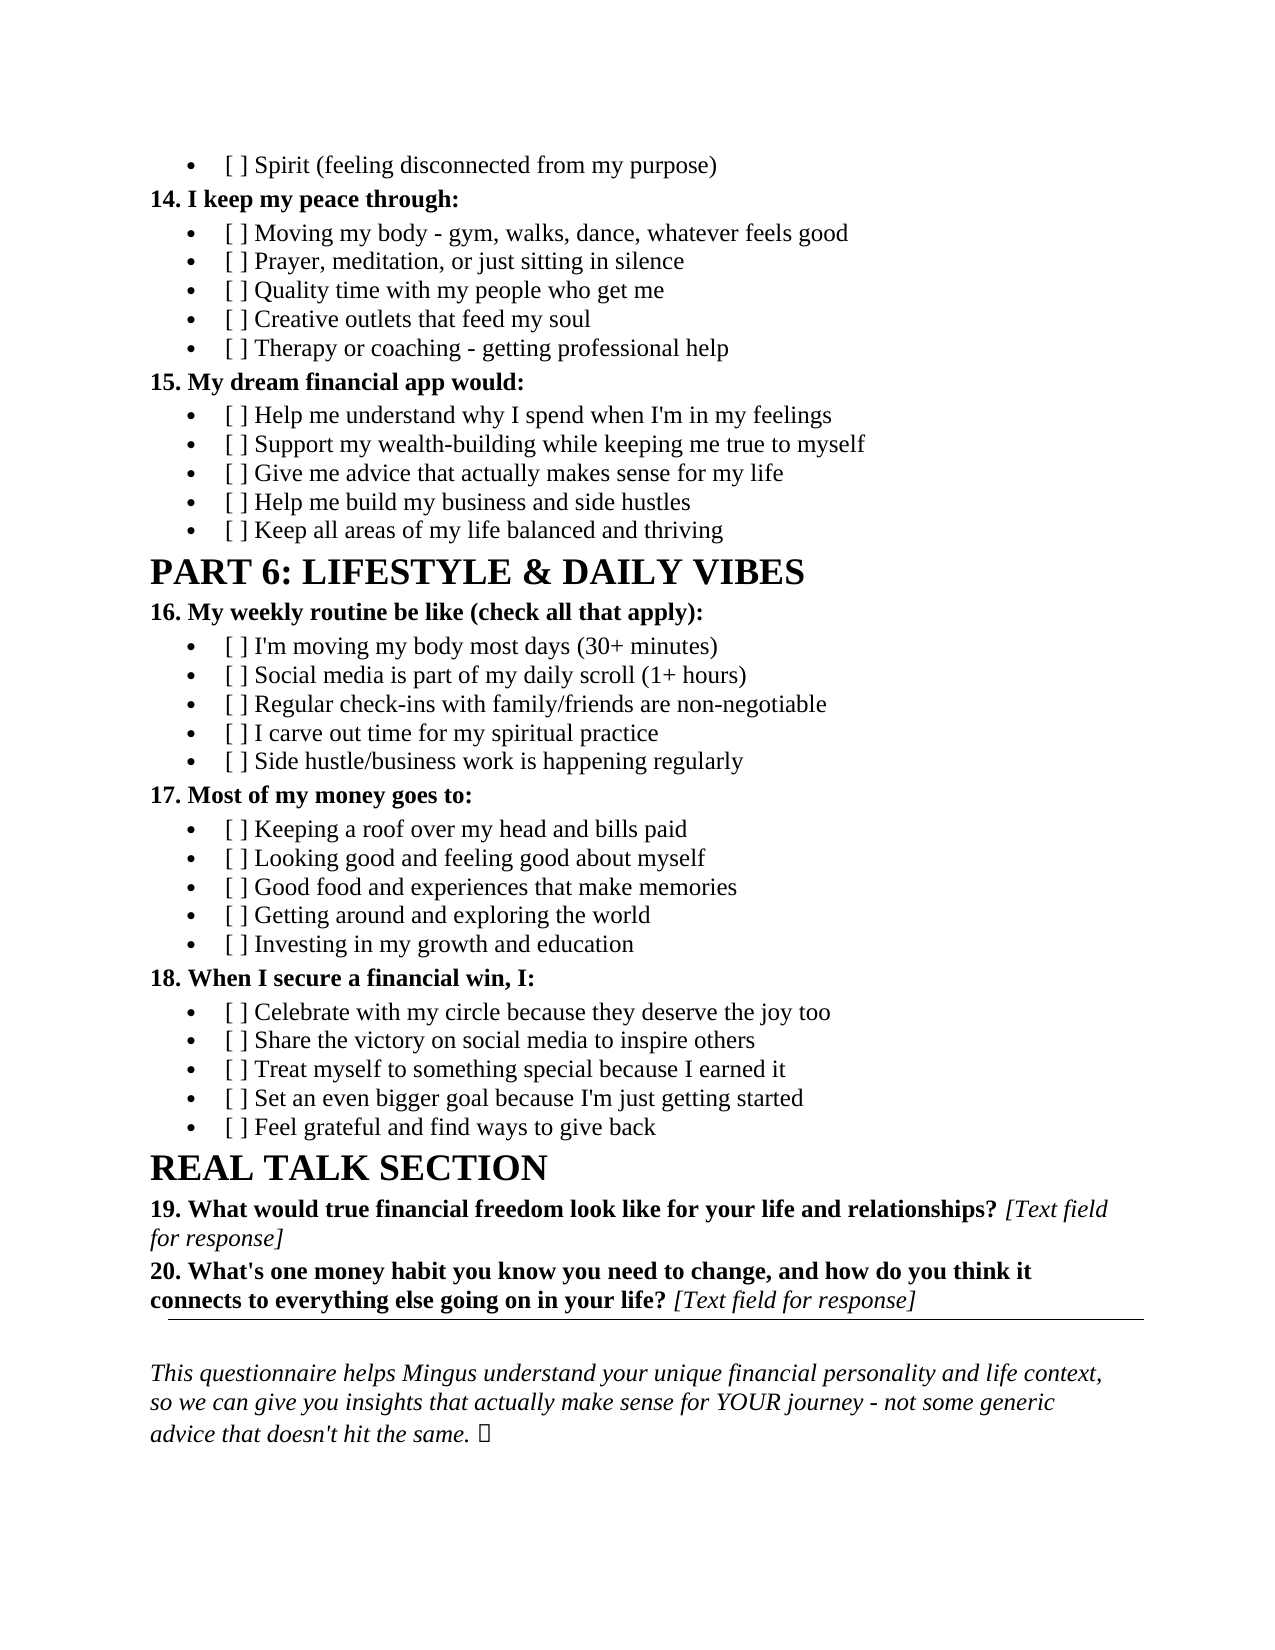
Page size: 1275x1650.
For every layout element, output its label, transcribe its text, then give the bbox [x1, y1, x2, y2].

list [ ] Keeping a roof over my head and bills paid [187, 814, 1125, 843]
list [ ] Celebrate with my circle because they deserve the joy too [187, 997, 1125, 1026]
text 14. I keep my peace through: [150, 184, 1125, 213]
list [ ] Help me build my business and side hustles [187, 487, 1125, 515]
list [ ] Regular check-ins with family/friends are non-negotiable [187, 689, 1125, 718]
list [ ] Side hustle/business work is happening regularly [187, 746, 1125, 775]
list [ ] Prayer, meditation, or just sitting in silence [187, 246, 1125, 275]
text PART 6: LIFESTYLE & DAILY VIBES [150, 549, 1125, 592]
text 15. My dream financial app would: [150, 367, 1125, 395]
list [ ] I carve out time for my spiritual practice [187, 718, 1125, 746]
list [ ] Therapy or coaching - getting professional help [187, 333, 1125, 361]
list [ ] Good food and experiences that make memories [187, 872, 1125, 900]
text 16. My weekly routine be like (check all that apply): [150, 597, 1125, 626]
text 18. When I secure a financial win, I: [150, 963, 1125, 992]
list [ ] Give me advice that actually makes sense for my life [187, 458, 1125, 487]
list [ ] Spirit (feeling disconnected from my purpose) [187, 150, 1125, 179]
text 20. What's one money habit you know you need to change, and how do you think it connects to everything else going on in your life? [Text field for response] [150, 1256, 1125, 1314]
text 19. What would true financial freedom look like for your life and relationships? [Text field for response] [150, 1194, 1125, 1251]
list [ ] Set an even bigger goal because I'm just getting started [187, 1083, 1125, 1112]
list [ ] I'm moving my body most days (30+ minutes) [187, 631, 1125, 660]
list [ ] Keep all areas of my life balanced and thriving [187, 515, 1125, 544]
list [ ] Moving my body - gym, walks, dance, whatever feels good [187, 218, 1125, 246]
list [ ] Social media is part of my daily scroll (1+ hours) [187, 660, 1125, 689]
list [ ] Quality time with my people who get me [187, 275, 1125, 304]
list [ ] Creative outlets that feed my soul [187, 304, 1125, 333]
list [ ] Feel grateful and find ways to give back [187, 1112, 1125, 1141]
text This questionnaire helps Mingus understand your unique financial personality and life context, so we can give you insights that actually make sense for YOUR journey - not some generic advice that doesn't hit the same. 💯 [150, 1358, 1125, 1450]
list [ ] Share the victory on social media to inspire others [187, 1026, 1125, 1054]
list [ ] Treat myself to something special because I earned it [187, 1054, 1125, 1083]
list [ ] Looking good and feeling good about myself [187, 843, 1125, 872]
list [ ] Help me understand why I spend when I'm in my feelings [187, 400, 1125, 429]
list [ ] Support my wealth-building while keeping me true to myself [187, 429, 1125, 458]
text 17. Most of my money goes to: [150, 780, 1125, 809]
list [ ] Getting around and exploring the world [187, 900, 1125, 929]
text REAL TALK SECTION [150, 1146, 1125, 1189]
list [ ] Investing in my growth and education [187, 929, 1125, 958]
